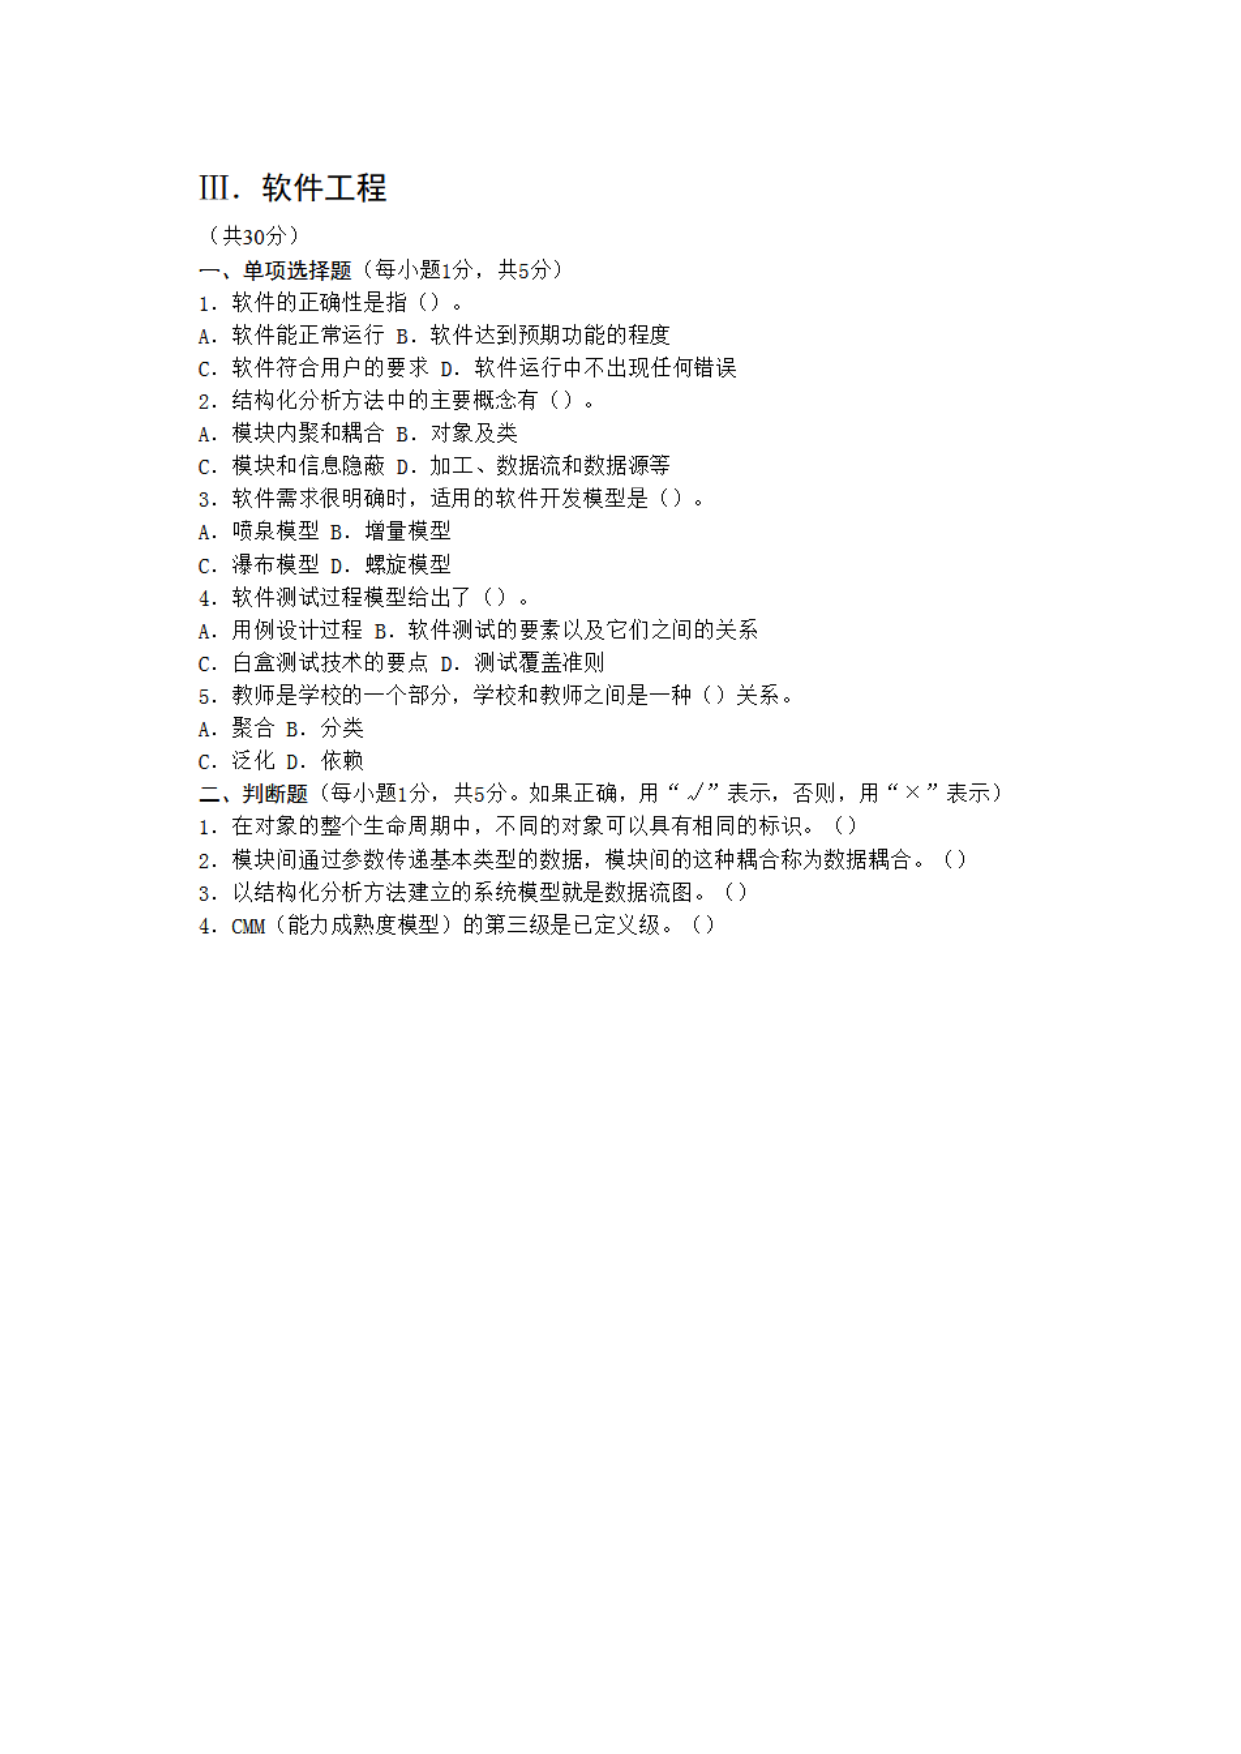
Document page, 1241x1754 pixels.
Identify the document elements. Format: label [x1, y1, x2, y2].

picture [187, 162, 1053, 948]
